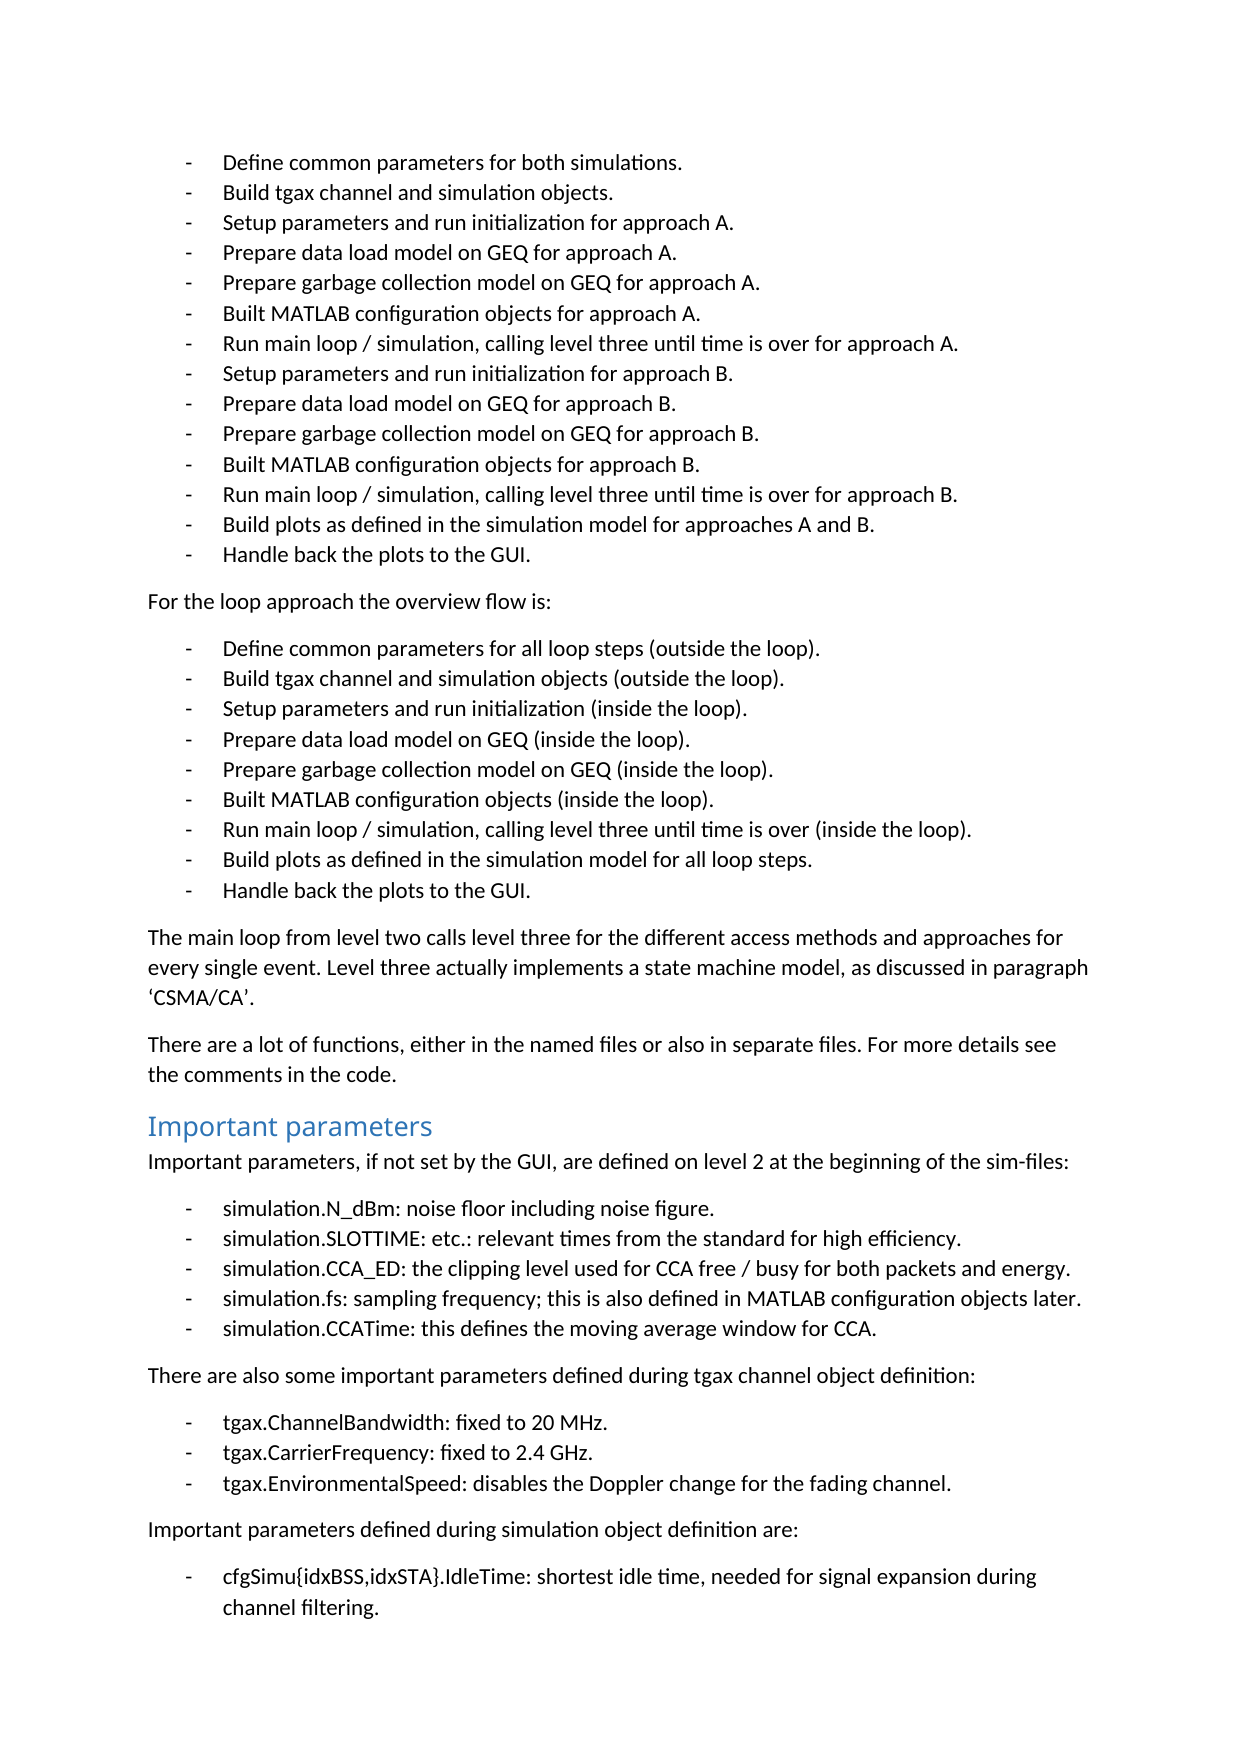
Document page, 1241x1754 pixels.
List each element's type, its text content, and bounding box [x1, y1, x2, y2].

list Prepare data load model on GEQ for approach A. [185, 238, 1093, 266]
list Build plots as defined in the simulation model for approaches A and B. [185, 510, 1093, 538]
list Setup parameters and run initialization (inside the loop). [185, 694, 1093, 722]
text There are a lot of functions, either in the named files or also in separate files. For more details see the comments in the code. [148, 1030, 1093, 1088]
list Define common parameters for all loop steps (outside the loop). [185, 634, 1093, 662]
list Run main loop / simulation, calling level three until time is over (inside the loop). [185, 815, 1093, 843]
list Handle back the plots to the GUI. [185, 876, 1093, 904]
list Build tgax channel and simulation objects. [185, 178, 1093, 206]
list simulation.CCATime: this defines the moving average window for CCA. [185, 1314, 1093, 1342]
list simulation.fs: sampling frequency; this is also defined in MATLAB configuration objects later. [185, 1284, 1093, 1312]
list Built MATLAB configuration objects for approach A. [185, 299, 1093, 327]
list Prepare garbage collection model on GEQ for approach B. [185, 419, 1093, 447]
list Prepare data load model on GEQ for approach B. [185, 389, 1093, 417]
list Setup parameters and run initialization for approach A. [185, 208, 1093, 236]
list Prepare garbage collection model on GEQ for approach A. [185, 268, 1093, 296]
list simulation.N_dBm: noise floor including noise figure. [185, 1194, 1093, 1222]
text The main loop from level two calls level three for the different access methods and approaches for every single event. Level three actually implements a state machine model, as discussed in paragraph ‘CSMA/CA’. [148, 923, 1093, 1011]
text There are also some important parameters defined during tgax channel object definition: [148, 1361, 1093, 1389]
list Run main loop / simulation, calling level three until time is over for approach B. [185, 480, 1093, 508]
list Prepare data load model on GEQ (inside the loop). [185, 725, 1093, 753]
list Build plots as defined in the simulation model for all loop steps. [185, 846, 1093, 873]
list simulation.SLOTTIME: etc.: relevant times from the standard for high efficiency. [185, 1224, 1093, 1252]
text For the loop approach the overview flow is: [148, 587, 1093, 615]
list simulation.CCA_ED: the clipping level used for CCA free / busy for both packets and energy. [185, 1254, 1093, 1282]
list Define common parameters for both simulations. [185, 148, 1093, 176]
list Built MATLAB configuration objects for approach B. [185, 450, 1093, 478]
list cfgSimu{idxBSS,idxSTA}.IdleTime: shortest idle time, needed for signal expansion during channel filtering. [185, 1562, 1093, 1621]
list Built MATLAB configuration objects (inside the loop). [185, 785, 1093, 813]
text Important parameters defined during simulation object definition are: [148, 1516, 1093, 1543]
list tgax.ChannelBandwidth: fixed to 20 MHz. [185, 1408, 1093, 1436]
text Important parameters, if not set by the GUI, are defined on level 2 at the beginning of the sim-files: [148, 1147, 1093, 1175]
list Setup parameters and run initialization for approach B. [185, 359, 1093, 387]
list Prepare garbage collection model on GEQ (inside the loop). [185, 755, 1093, 783]
list tgax.EnvironmentalSpeed: disables the Doppler change for the fading channel. [185, 1469, 1093, 1497]
list tgax.CarrierFrequency: fixed to 2.4 GHz. [185, 1438, 1093, 1466]
list Run main loop / simulation, calling level three until time is over for approach A. [185, 329, 1093, 357]
list Handle back the plots to the GUI. [185, 540, 1093, 568]
subtitle Important parameters [148, 1107, 1093, 1144]
list Build tgax channel and simulation objects (outside the loop). [185, 664, 1093, 692]
